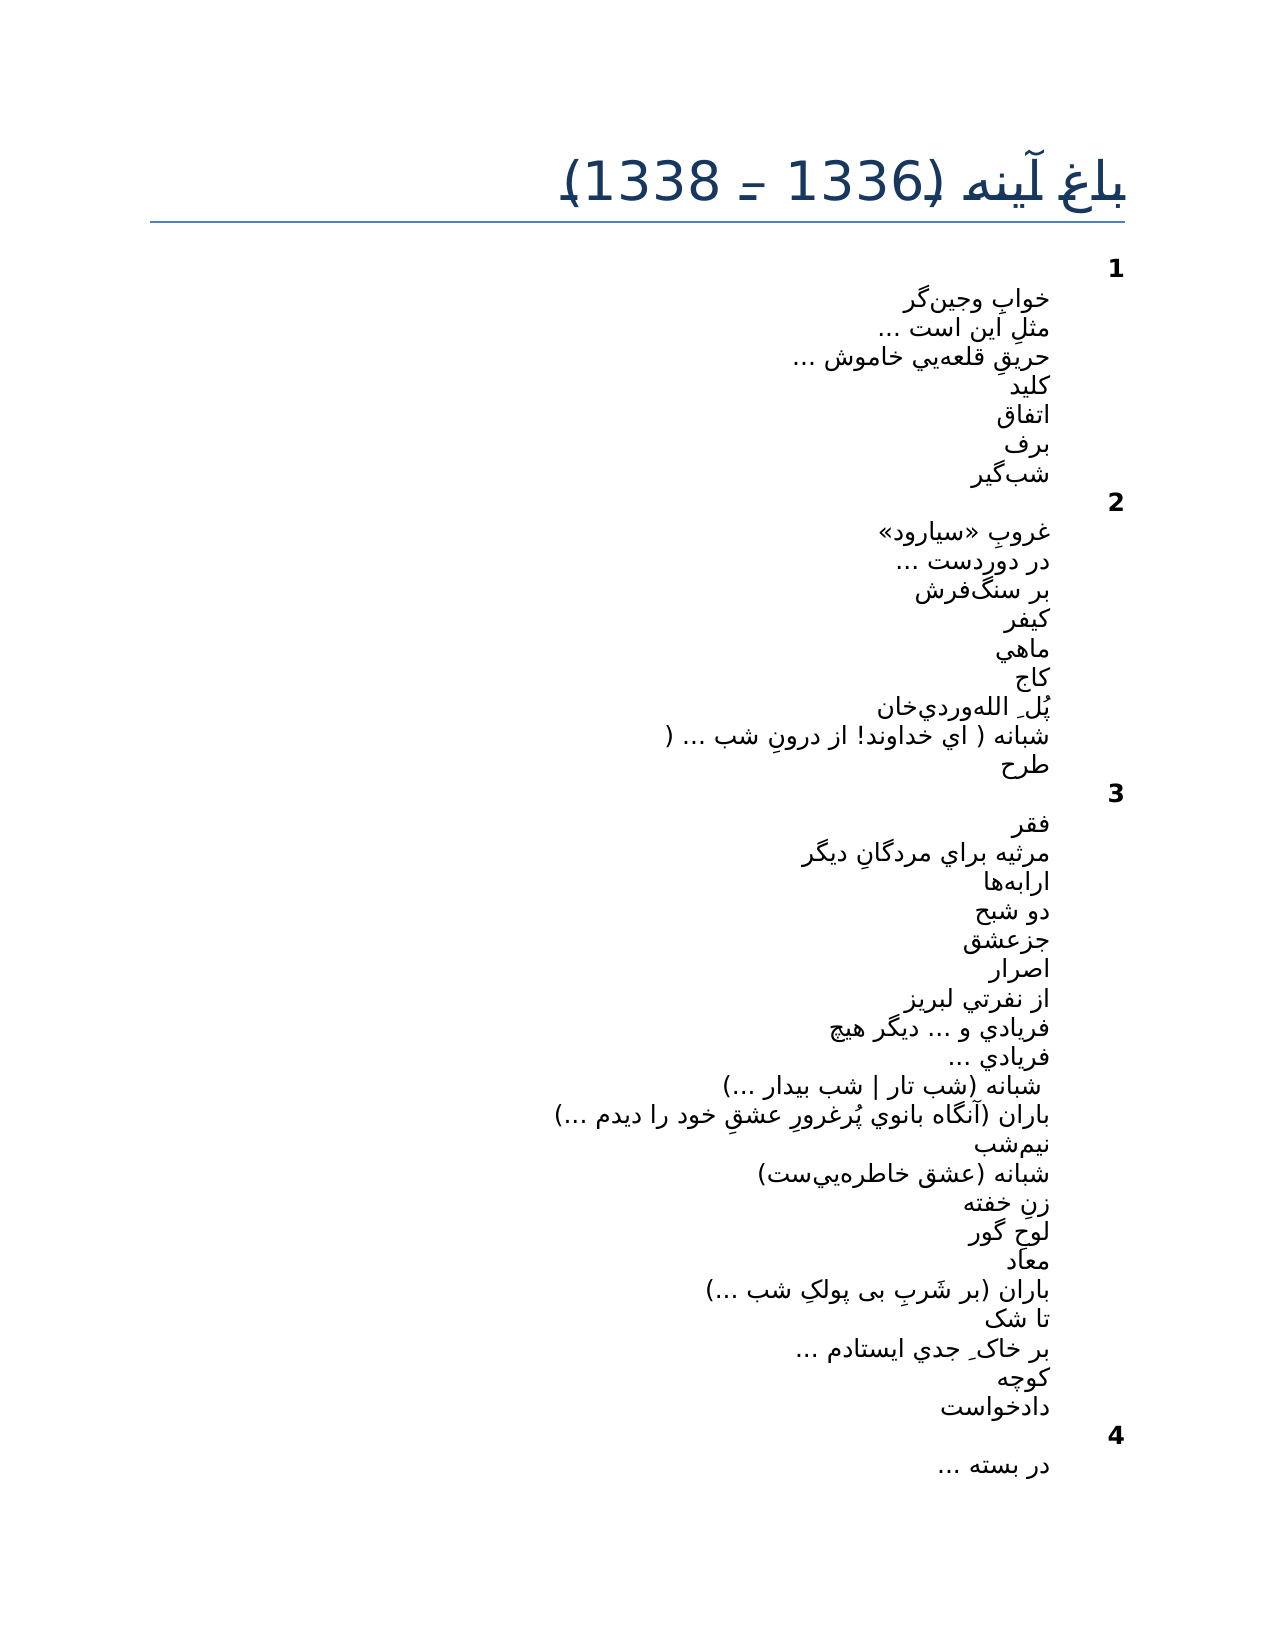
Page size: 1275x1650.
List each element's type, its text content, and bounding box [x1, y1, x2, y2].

text 3 [150, 780, 1125, 809]
text 1 [150, 255, 1125, 284]
list تا شک [150, 1305, 1050, 1334]
list فريادي و ... ديگر هيچ [150, 1013, 1050, 1042]
list فقر [150, 809, 1050, 838]
list جزعشق [150, 926, 1050, 955]
list لوحِ گور [150, 1217, 1050, 1246]
list از نفرتي لبريز [150, 984, 1050, 1013]
list دو شبح [150, 896, 1050, 926]
list طرح [150, 751, 1050, 780]
list باران (بر شَربِ بی پولکِ شب ...) [150, 1276, 1050, 1305]
list معاد [150, 1246, 1050, 1276]
list خوابِ وجين‌گر [150, 284, 1050, 313]
list شبانه (عشق خاطره‌يي‌ست) [150, 1159, 1050, 1188]
list باران (آنگاه بانوي پُرغرورِ عشقِ خود را ديدم ...) [150, 1101, 1050, 1130]
list اتفاق [150, 401, 1050, 430]
title باغ آينه (1336 – 1338) [150, 150, 1125, 221]
list شبانه (شب تار | شب بيدار ...) [150, 1071, 1050, 1101]
list مثلِ اين است ... [150, 313, 1050, 342]
list بر سنگ‌فرش [150, 576, 1050, 605]
list کوچه [150, 1363, 1050, 1392]
list ماهي [150, 634, 1050, 663]
list در دوردست ... [150, 546, 1050, 576]
list ارابه‌ها [150, 867, 1050, 896]
list برف [150, 430, 1050, 459]
list پُل ِ الله‌وردي‌خان [150, 692, 1050, 721]
list نيم‌شب [150, 1130, 1050, 1159]
list فريادي ... [150, 1042, 1050, 1071]
list بر خاک ِ جدي ايستادم ... [150, 1334, 1050, 1363]
list مرثيه براي مردگانِ ديگر [150, 838, 1050, 867]
list دادخواست [150, 1392, 1050, 1421]
list اصرار [150, 955, 1050, 984]
text 4 [150, 1421, 1125, 1451]
list کيفر [150, 605, 1050, 634]
list شب‌گير [150, 459, 1050, 488]
list در بسته ... [150, 1451, 1050, 1480]
list کاج [150, 663, 1050, 692]
list کليد [150, 371, 1050, 401]
list شبانه ( اي خداوند! از درونِ شب ... ( [150, 721, 1050, 751]
list زنِ خفته [150, 1188, 1050, 1217]
text 2 [150, 488, 1125, 517]
list حريقِ قلعه‌يي خاموش ... [150, 342, 1050, 371]
list غروبِ «سيارود» [150, 517, 1050, 546]
